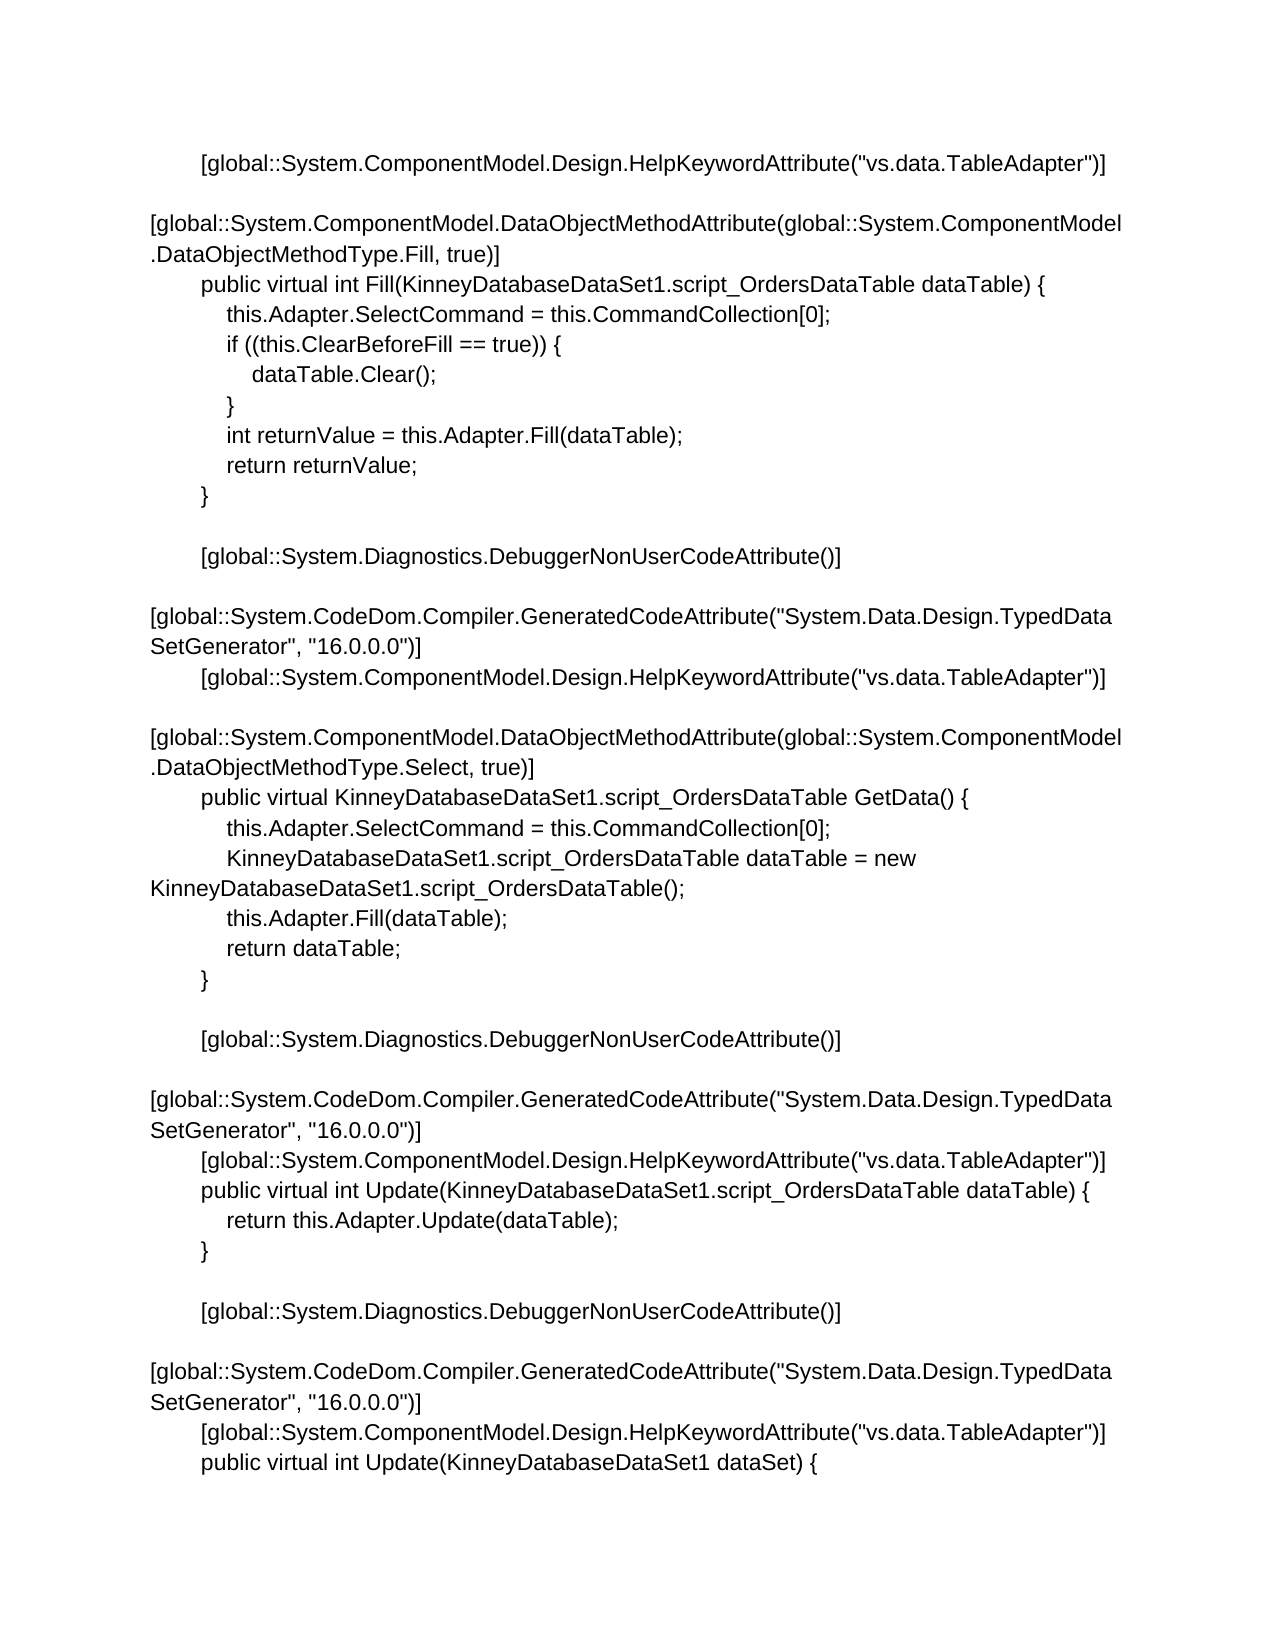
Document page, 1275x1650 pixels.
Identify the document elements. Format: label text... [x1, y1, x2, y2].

text this.Adapter.SelectCommand = this.CommandCollection[0]; [150, 301, 1125, 327]
text KinneyDatabaseDataSet1.script_OrdersDataTable dataTable = new KinneyDatabaseDataSet1.script_OrdersDataTable(); [150, 845, 1125, 901]
text dataTable.Clear(); [150, 361, 1125, 388]
text [global::System.Diagnostics.DebuggerNonUserCodeAttribute()] [150, 1298, 1125, 1324]
text [global::System.CodeDom.Compiler.GeneratedCodeAttribute("System.Data.Design.TypedDataSetGenerator", "16.0.0.0")] [150, 1056, 1125, 1143]
text } [150, 1237, 1125, 1264]
text [global::System.Diagnostics.DebuggerNonUserCodeAttribute()] [150, 543, 1125, 569]
text } [150, 482, 1125, 509]
text this.Adapter.Fill(dataTable); [150, 905, 1125, 932]
text if ((this.ClearBeforeFill == true)) { [150, 331, 1125, 358]
text public virtual KinneyDatabaseDataSet1.script_OrdersDataTable GetData() { [150, 784, 1125, 811]
text public virtual int Fill(KinneyDatabaseDataSet1.script_OrdersDataTable dataTable) { [150, 271, 1125, 297]
text } [150, 966, 1125, 992]
text return dataTable; [150, 935, 1125, 962]
text [global::System.ComponentModel.DataObjectMethodAttribute(global::System.ComponentModel.DataObjectMethodType.Fill, true)] [150, 180, 1125, 267]
text [global::System.ComponentModel.Design.HelpKeywordAttribute("vs.data.TableAdapter")] [150, 1419, 1125, 1445]
text [global::System.ComponentModel.Design.HelpKeywordAttribute("vs.data.TableAdapter")] [150, 663, 1125, 690]
text } [150, 392, 1125, 418]
text this.Adapter.SelectCommand = this.CommandCollection[0]; [150, 814, 1125, 841]
text [global::System.ComponentModel.DataObjectMethodAttribute(global::System.ComponentModel.DataObjectMethodType.Select, true)] [150, 694, 1125, 781]
text public virtual int Update(KinneyDatabaseDataSet1.script_OrdersDataTable dataTable) { [150, 1177, 1125, 1203]
text public virtual int Update(KinneyDatabaseDataSet1 dataSet) { [150, 1449, 1125, 1475]
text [150, 1328, 1125, 1415]
text [global::System.ComponentModel.Design.HelpKeywordAttribute("vs.data.TableAdapter")] [150, 1147, 1125, 1173]
text return returnValue; [150, 452, 1125, 478]
text [global::System.ComponentModel.Design.HelpKeywordAttribute("vs.data.TableAdapter")] [150, 150, 1125, 176]
text int returnValue = this.Adapter.Fill(dataTable); [150, 422, 1125, 448]
text [global::System.CodeDom.Compiler.GeneratedCodeAttribute("System.Data.Design.TypedDataSetGenerator", "16.0.0.0")] [150, 573, 1125, 660]
text return this.Adapter.Update(dataTable); [150, 1207, 1125, 1234]
text [global::System.Diagnostics.DebuggerNonUserCodeAttribute()] [150, 1026, 1125, 1052]
